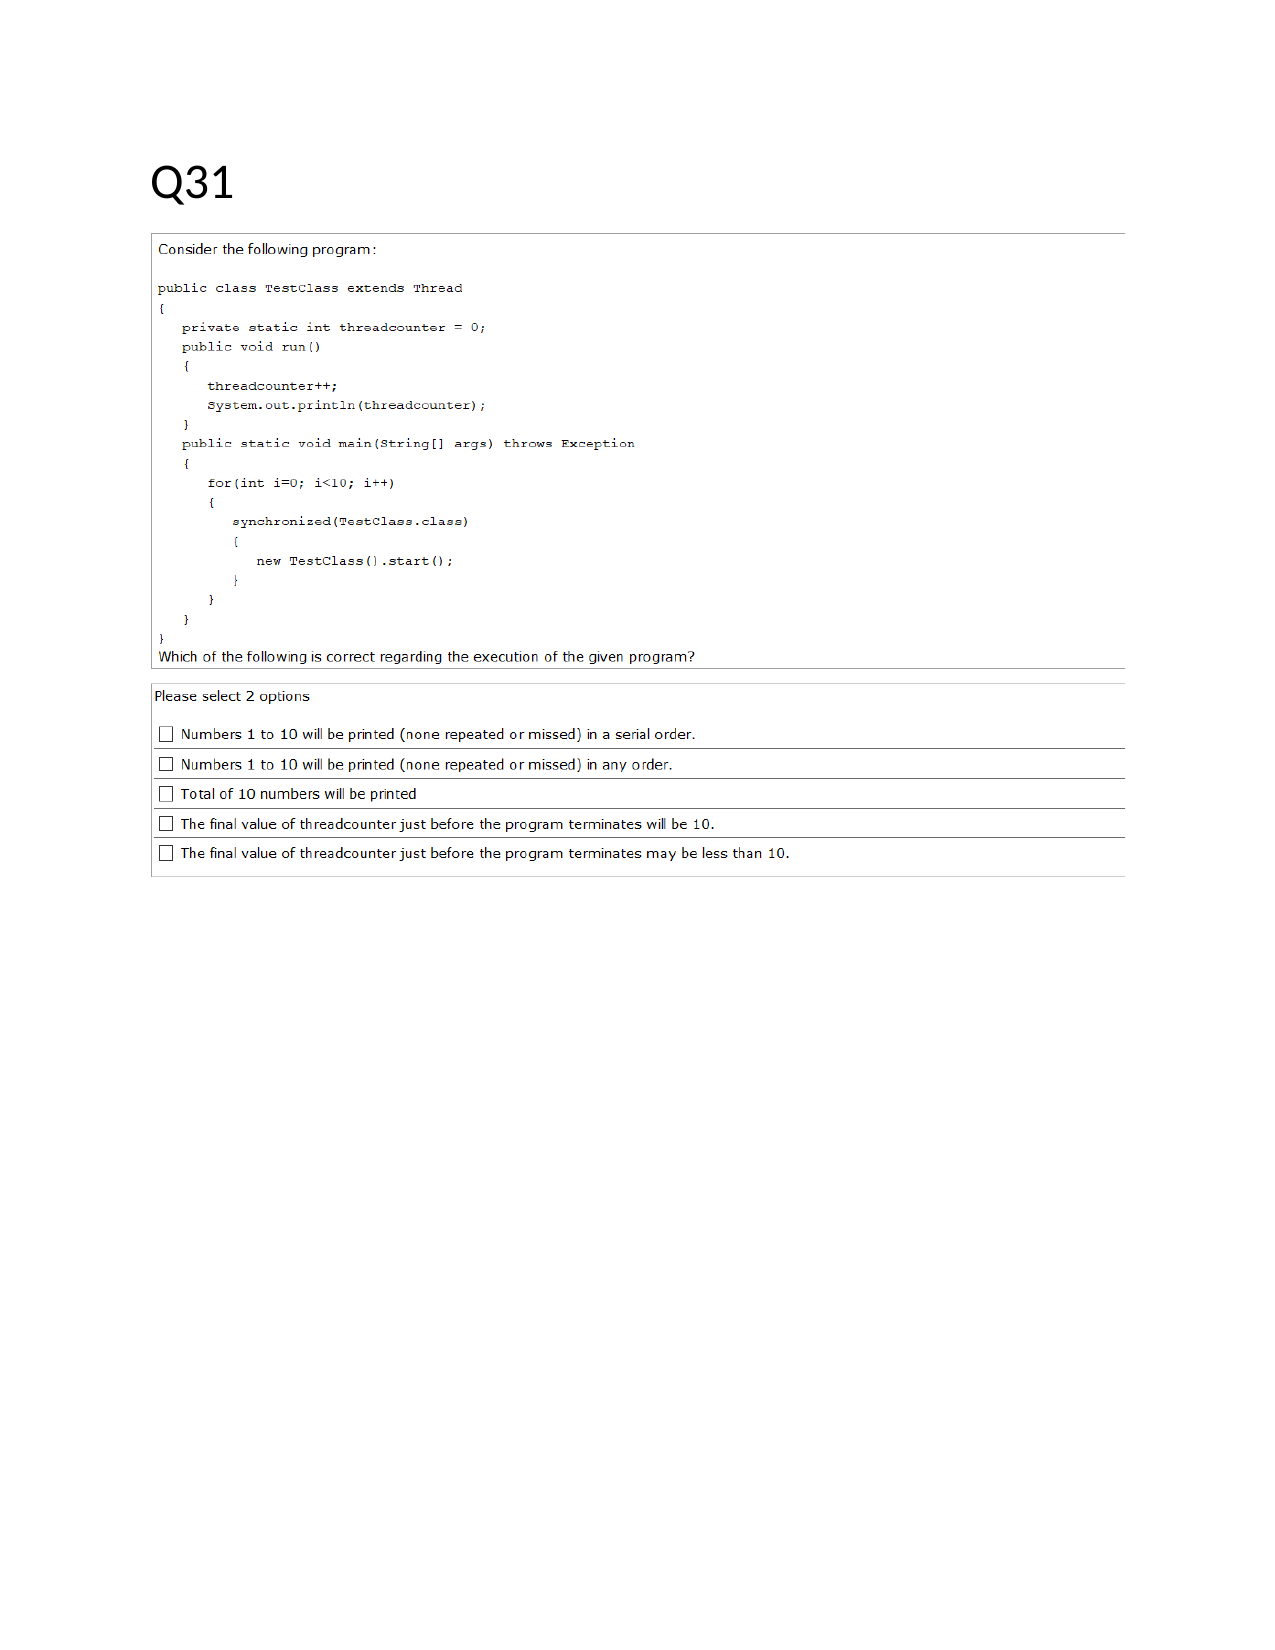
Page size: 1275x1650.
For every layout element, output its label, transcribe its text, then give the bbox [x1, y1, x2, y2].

picture [150, 232, 1125, 877]
text Q31 [150, 150, 1125, 211]
